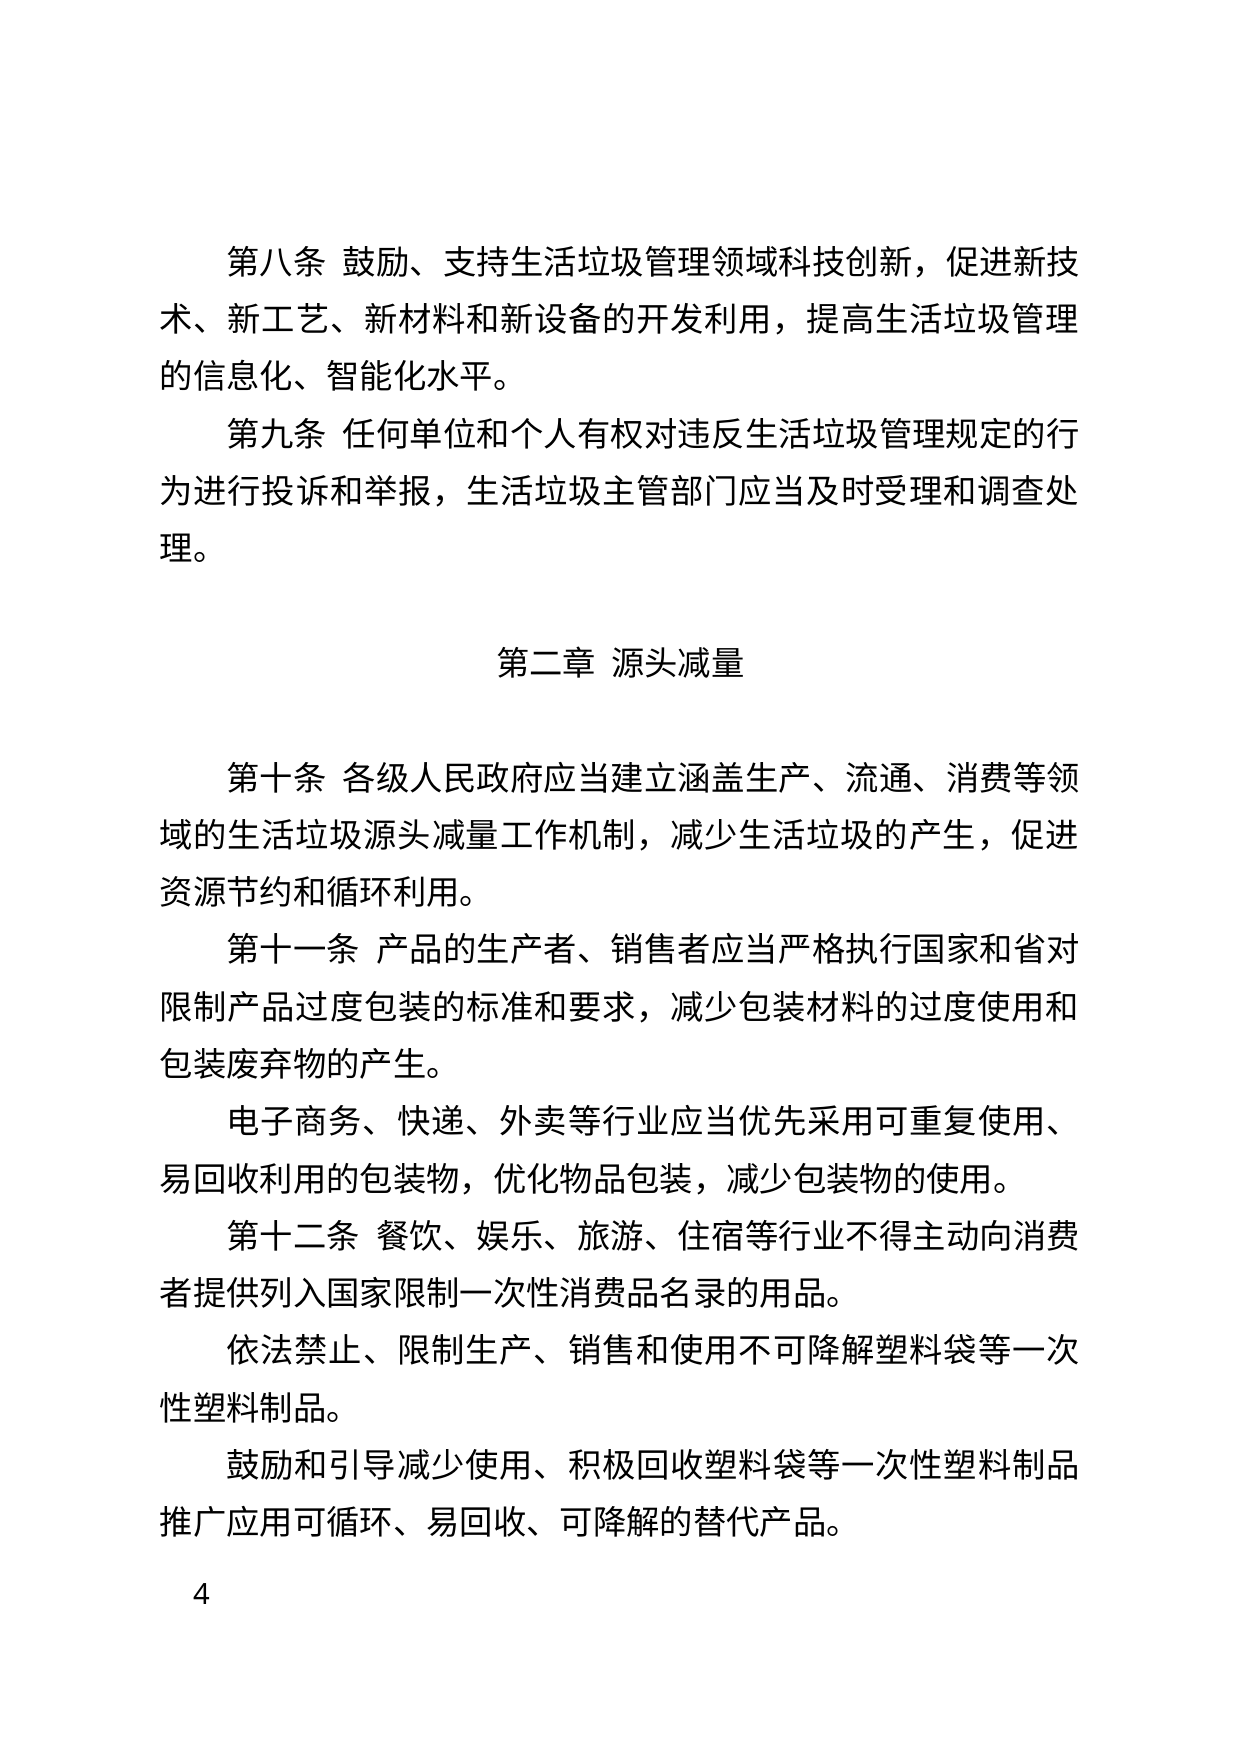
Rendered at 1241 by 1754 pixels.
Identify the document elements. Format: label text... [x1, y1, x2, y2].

text 电子商务、快递、外卖等行业应当优先采用可重复使用、易回收利用的包装物，优化物品包装，减少包装物的使用。 [159, 1088, 1081, 1202]
text 第八条 鼓励、支持生活垃圾管理领域科技创新，促进新技术、新工艺、新材料和新设备的开发利用，提高生活垃圾管理的信息化、智能化水平。 [159, 228, 1081, 400]
text 第十条 各级人民政府应当建立涵盖生产、流通、消费等领域的生活垃圾源头减量工作机制，减少生活垃圾的产生，促进资源节约和循环利用。 [159, 744, 1081, 916]
text 第十一条 产品的生产者、销售者应当严格执行国家和省对限制产品过度包装的标准和要求，减少包装材料的过度使用和包装废弃物的产生。 [159, 916, 1081, 1088]
text 第十二条 餐饮、娱乐、旅游、住宿等行业不得主动向消费者提供列入国家限制一次性消费品名录的用品。 [159, 1202, 1081, 1317]
text 鼓励和引导减少使用、积极回收塑料袋等一次性塑料制品，推广应用可循环、易回收、可降解的替代产品。 [159, 1432, 1081, 1546]
text 第九条 任何单位和个人有权对违反生活垃圾管理规定的行为进行投诉和举报，生活垃圾主管部门应当及时受理和调查处理。 [159, 400, 1081, 572]
text 依法禁止、限制生产、销售和使用不可降解塑料袋等一次性塑料制品。 [159, 1317, 1081, 1432]
text 第二章 源头减量 [159, 629, 1081, 687]
